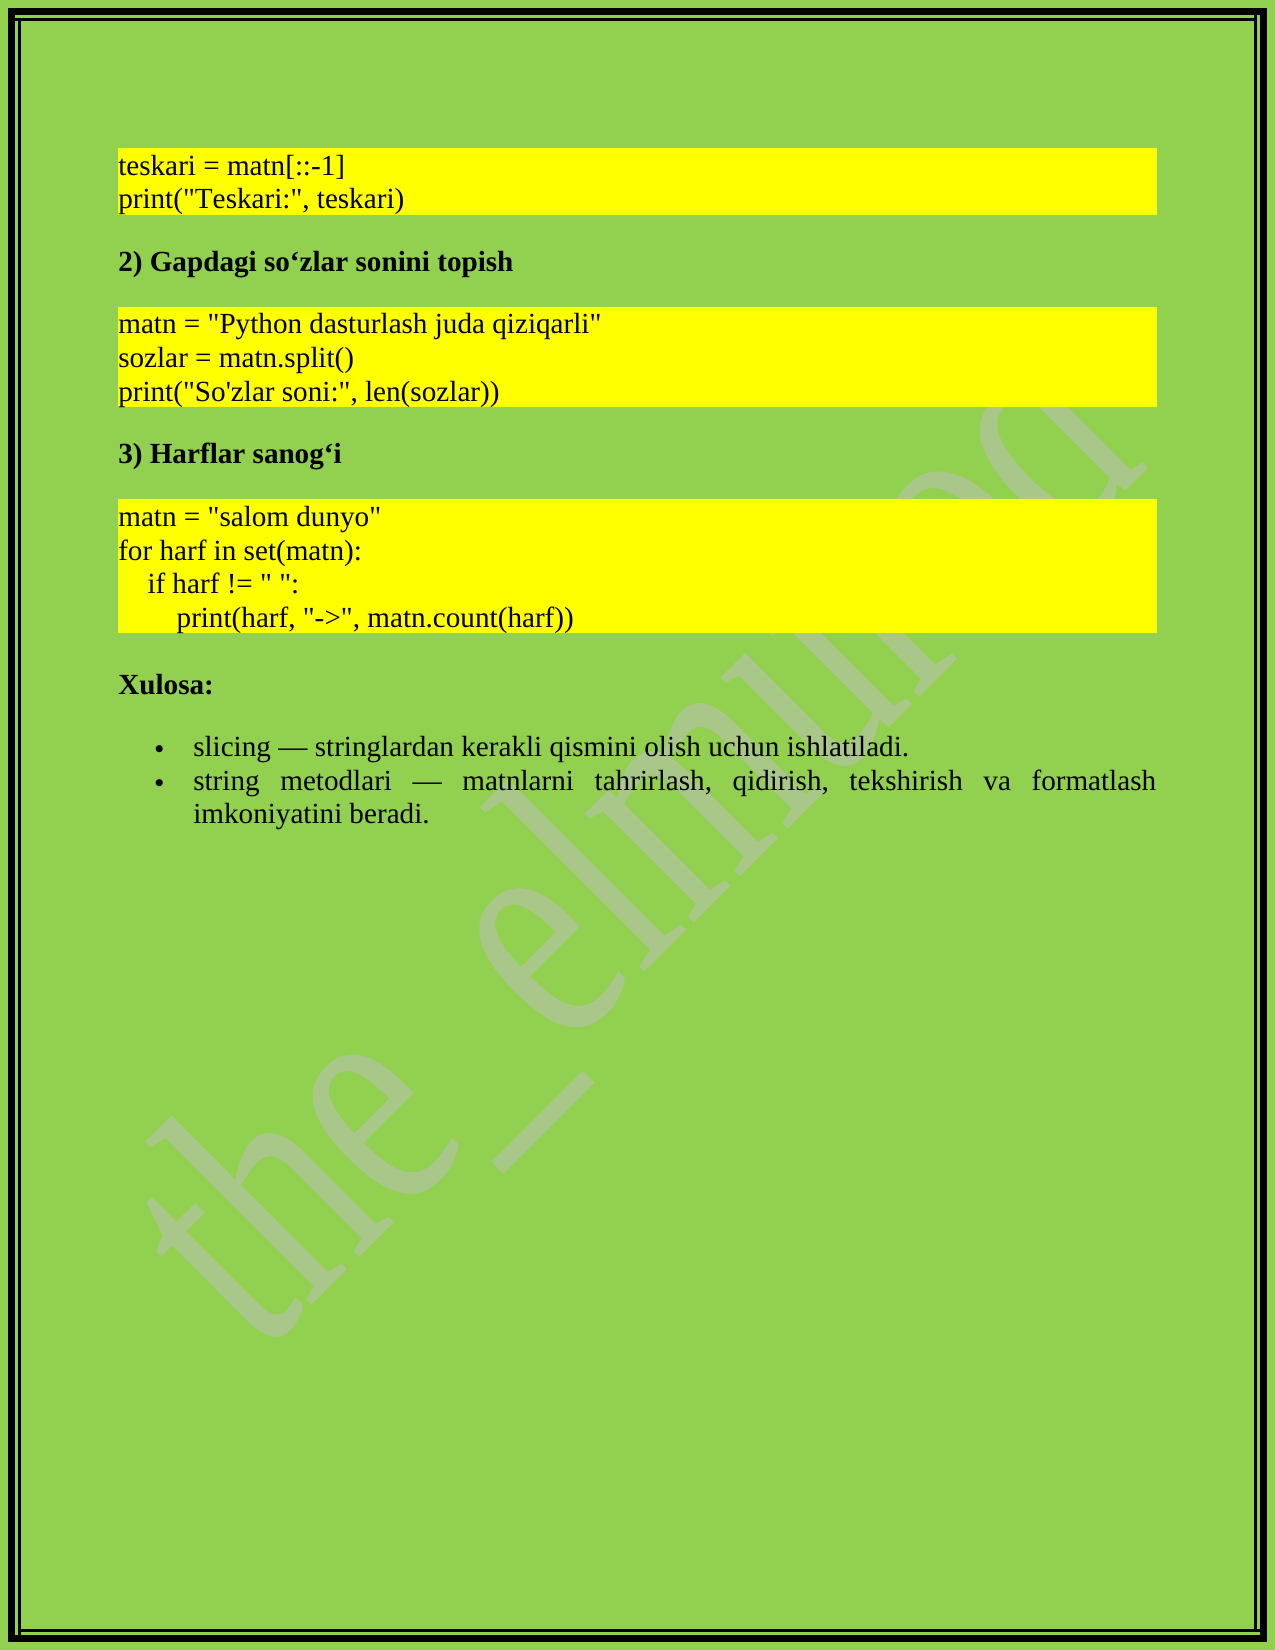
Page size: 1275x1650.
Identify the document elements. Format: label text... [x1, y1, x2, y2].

text print(harf, "->", matn.count(harf)) [118, 600, 1157, 633]
text Xulosa: [118, 667, 1157, 700]
text matn = "salom dunyo" [118, 499, 1157, 533]
text if harf != " ": [118, 566, 1157, 600]
text sozlar = matn.split() [118, 340, 1157, 374]
list slicing — stringlardan kerakli qismini olish uchun ishlatiladi. [156, 729, 1157, 763]
text 2) Gapdagi so‘zlar sonini topish [118, 244, 1157, 277]
text for harf in set(matn): [118, 533, 1157, 566]
list string metodlari — matnlarni tahrirlash, qidirish, tekshirish va formatlash imkoniyatini beradi. [156, 763, 1157, 830]
text print("So'zlar soni:", len(sozlar)) [118, 374, 1157, 407]
text print("Teskari:", teskari) [118, 181, 1157, 215]
text 3) Harflar sanog‘i [118, 436, 1157, 470]
text teskari = matn[::-1] [118, 148, 1157, 181]
text matn = "Python dasturlash juda qiziqarli" [118, 307, 1157, 340]
